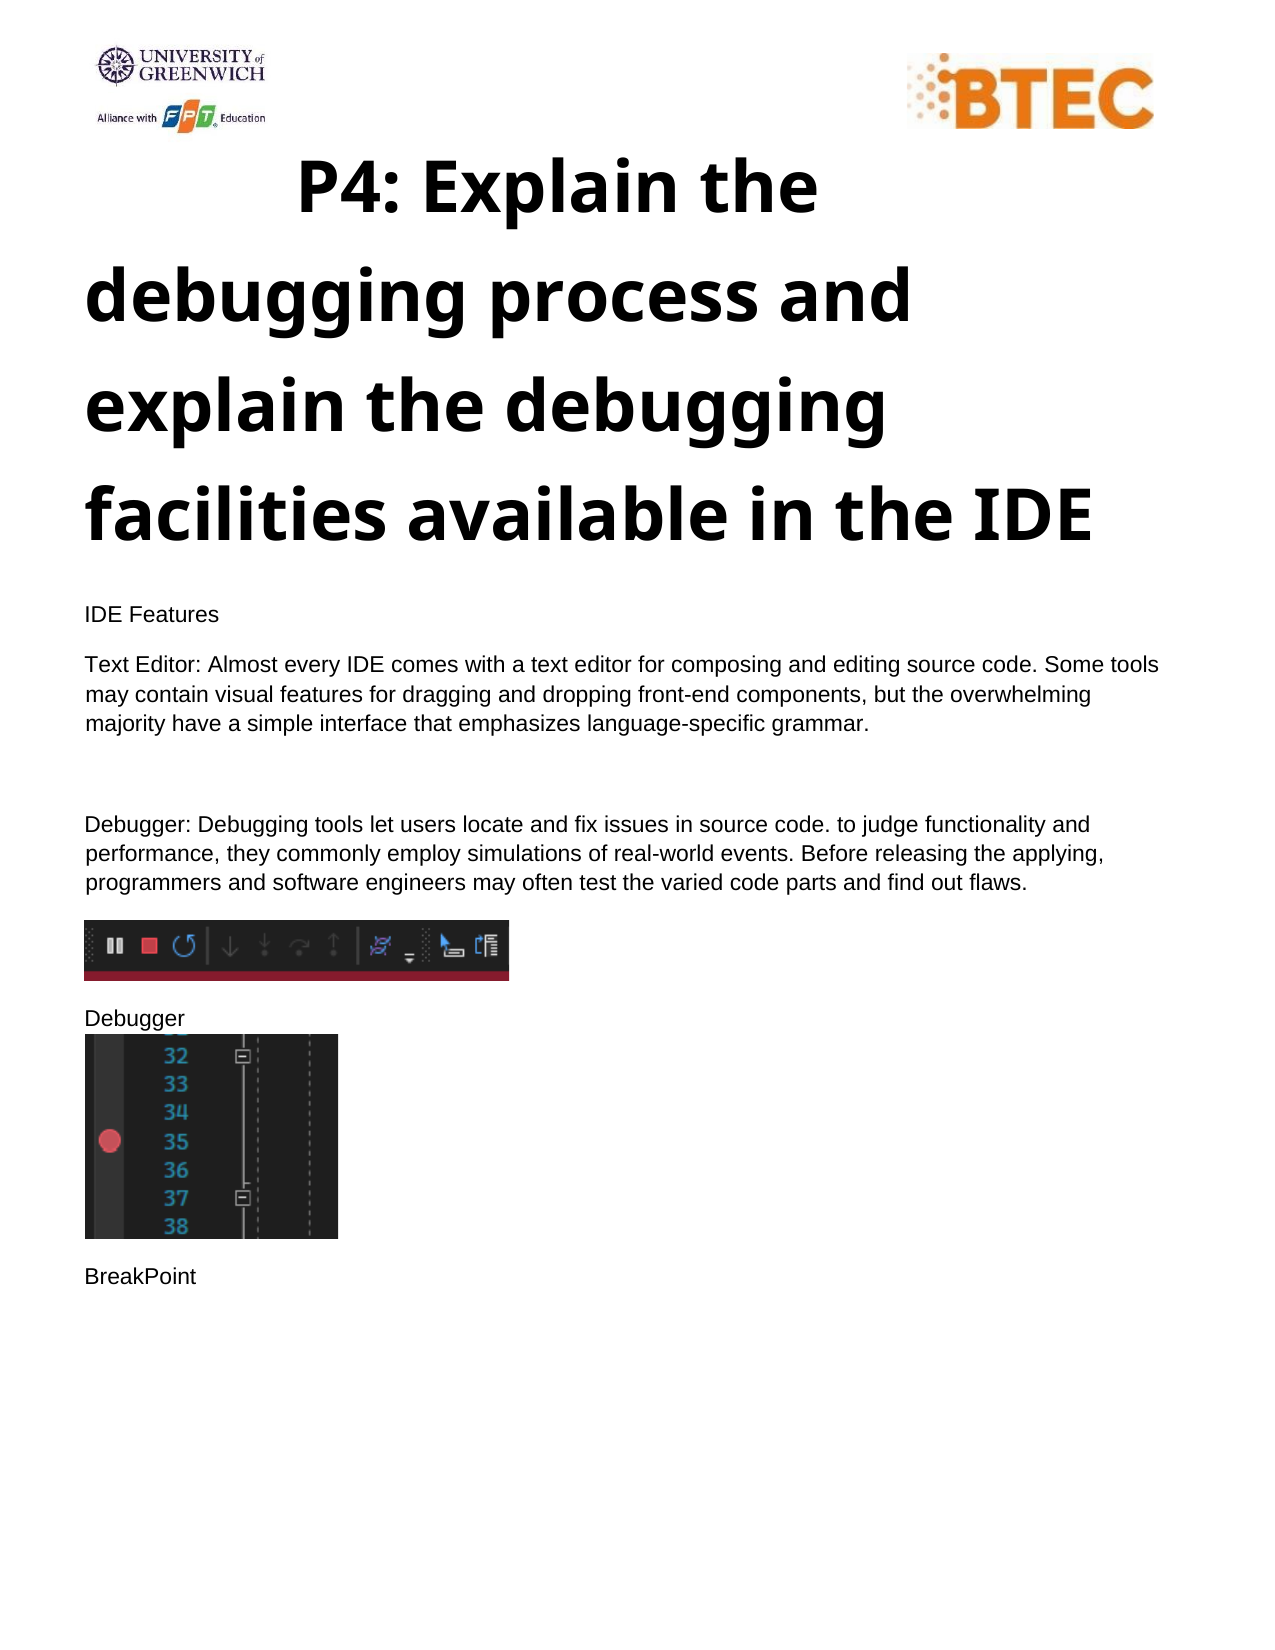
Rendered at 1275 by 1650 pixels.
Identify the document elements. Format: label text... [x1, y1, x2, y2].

subtitle P4: Explain the debugging process and explain the debugging facilities available in the IDE [83, 135, 1160, 562]
picture [83, 33, 277, 135]
picture [906, 53, 1154, 129]
picture [85, 1034, 339, 1239]
picture [84, 920, 510, 981]
text IDE Features [84, 601, 1160, 627]
text BreakPoint [84, 1263, 1160, 1290]
text Text Editor: Almost every IDE comes with a text editor for composing and editing source code. Some tools may contain visual features for dragging and dropping front-end components, but the overwhelming majority have a simple interface that emphasizes language-specific grammar. [84, 651, 1160, 736]
text Debugger: Debugging tools let users locate and fix issues in source code. to judge functionality and performance, they commonly employ simulations of real-world events. Before releasing the applying, programmers and software engineers may often test the varied code parts and find out flaws. [84, 811, 1160, 896]
text Debugger [84, 1005, 1160, 1239]
